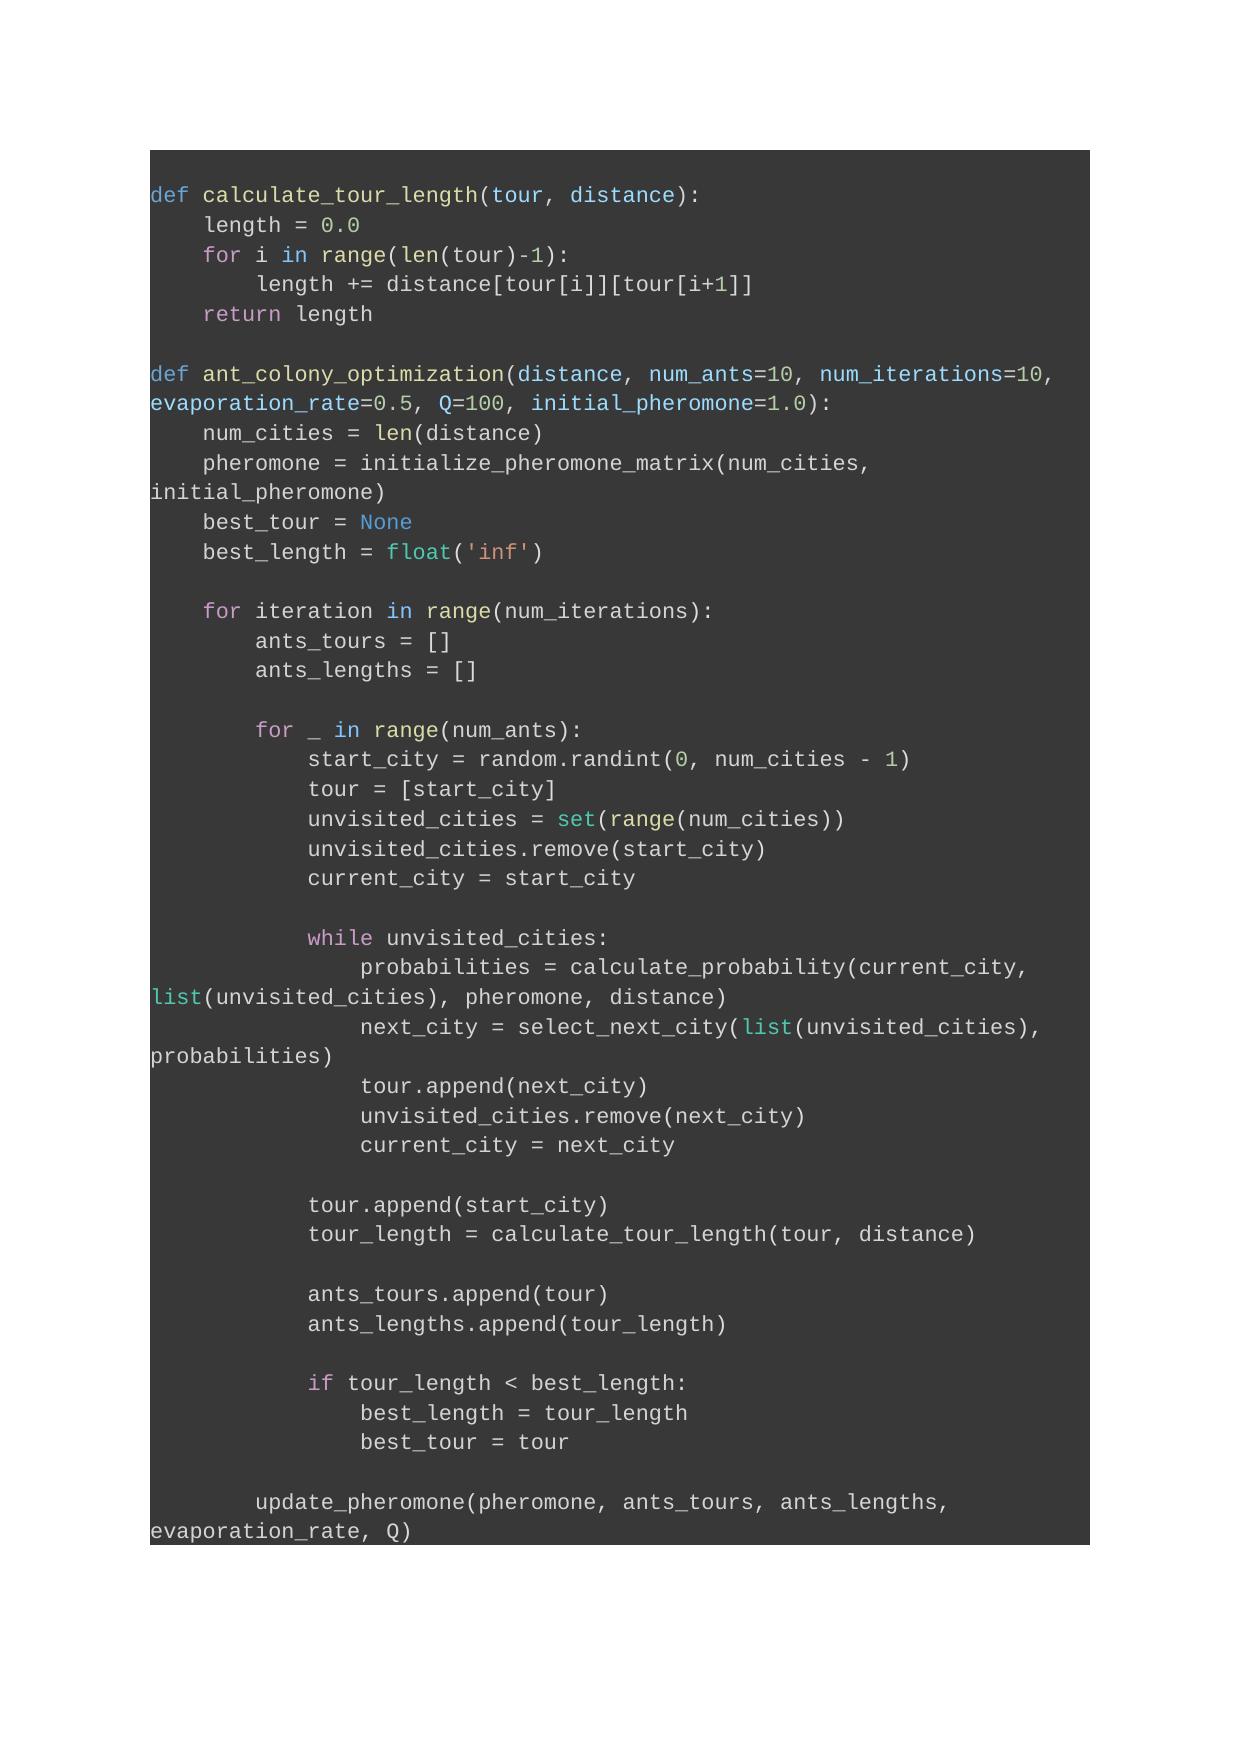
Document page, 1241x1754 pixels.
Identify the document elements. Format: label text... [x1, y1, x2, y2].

text length = 0.0 [150, 209, 1090, 239]
text start_city = random.randint(0, num_cities - 1) [150, 744, 1090, 773]
text unvisited_cities.remove(start_city) [150, 833, 1090, 862]
text length += distance[tour[i]][tour[i+1]] [150, 269, 1090, 298]
text best_tour = tour [150, 1427, 1090, 1456]
text current_city = start_city [150, 862, 1090, 892]
text def calculate_tour_length(tour, distance): [150, 180, 1090, 209]
text ants_tours.append(tour) [150, 1278, 1090, 1308]
text tour.append(start_city) [150, 1189, 1090, 1219]
text unvisited_cities = set(range(num_cities)) [150, 803, 1090, 833]
text best_length = tour_length [150, 1397, 1090, 1427]
text num_cities = len(distance) [150, 417, 1090, 447]
text ants_lengths.append(tour_length) [150, 1308, 1090, 1337]
text update_pheromone(pheromone, ants_tours, ants_lengths, evaporation_rate, Q) [150, 1486, 1090, 1545]
text tour.append(next_city) [150, 1070, 1090, 1100]
text for iteration in range(num_iterations): [150, 595, 1090, 625]
text next_city = select_next_city(list(unvisited_cities), probabilities) [150, 1011, 1090, 1070]
text tour = [start_city] [150, 773, 1090, 803]
text ants_tours = [] [150, 625, 1090, 655]
text tour_length = calculate_tour_length(tour, distance) [150, 1219, 1090, 1248]
text unvisited_cities.remove(next_city) [150, 1100, 1090, 1130]
text probabilities = calculate_probability(current_city, list(unvisited_cities), pheromone, distance) [150, 952, 1090, 1011]
text for i in range(len(tour)-1): [150, 239, 1090, 269]
text ants_lengths = [] [150, 655, 1090, 684]
text best_length = float('inf') [150, 536, 1090, 566]
text if tour_length < best_length: [150, 1367, 1090, 1397]
text current_city = next_city [150, 1130, 1090, 1159]
text return length [150, 298, 1090, 328]
text best_tour = None [150, 506, 1090, 536]
text for _ in range(num_ants): [150, 714, 1090, 744]
text def ant_colony_optimization(distance, num_ants=10, num_iterations=10, evaporation_rate=0.5, Q=100, initial_pheromone=1.0): [150, 358, 1090, 417]
text while unvisited_cities: [150, 922, 1090, 952]
text pheromone = initialize_pheromone_matrix(num_cities, initial_pheromone) [150, 447, 1090, 506]
